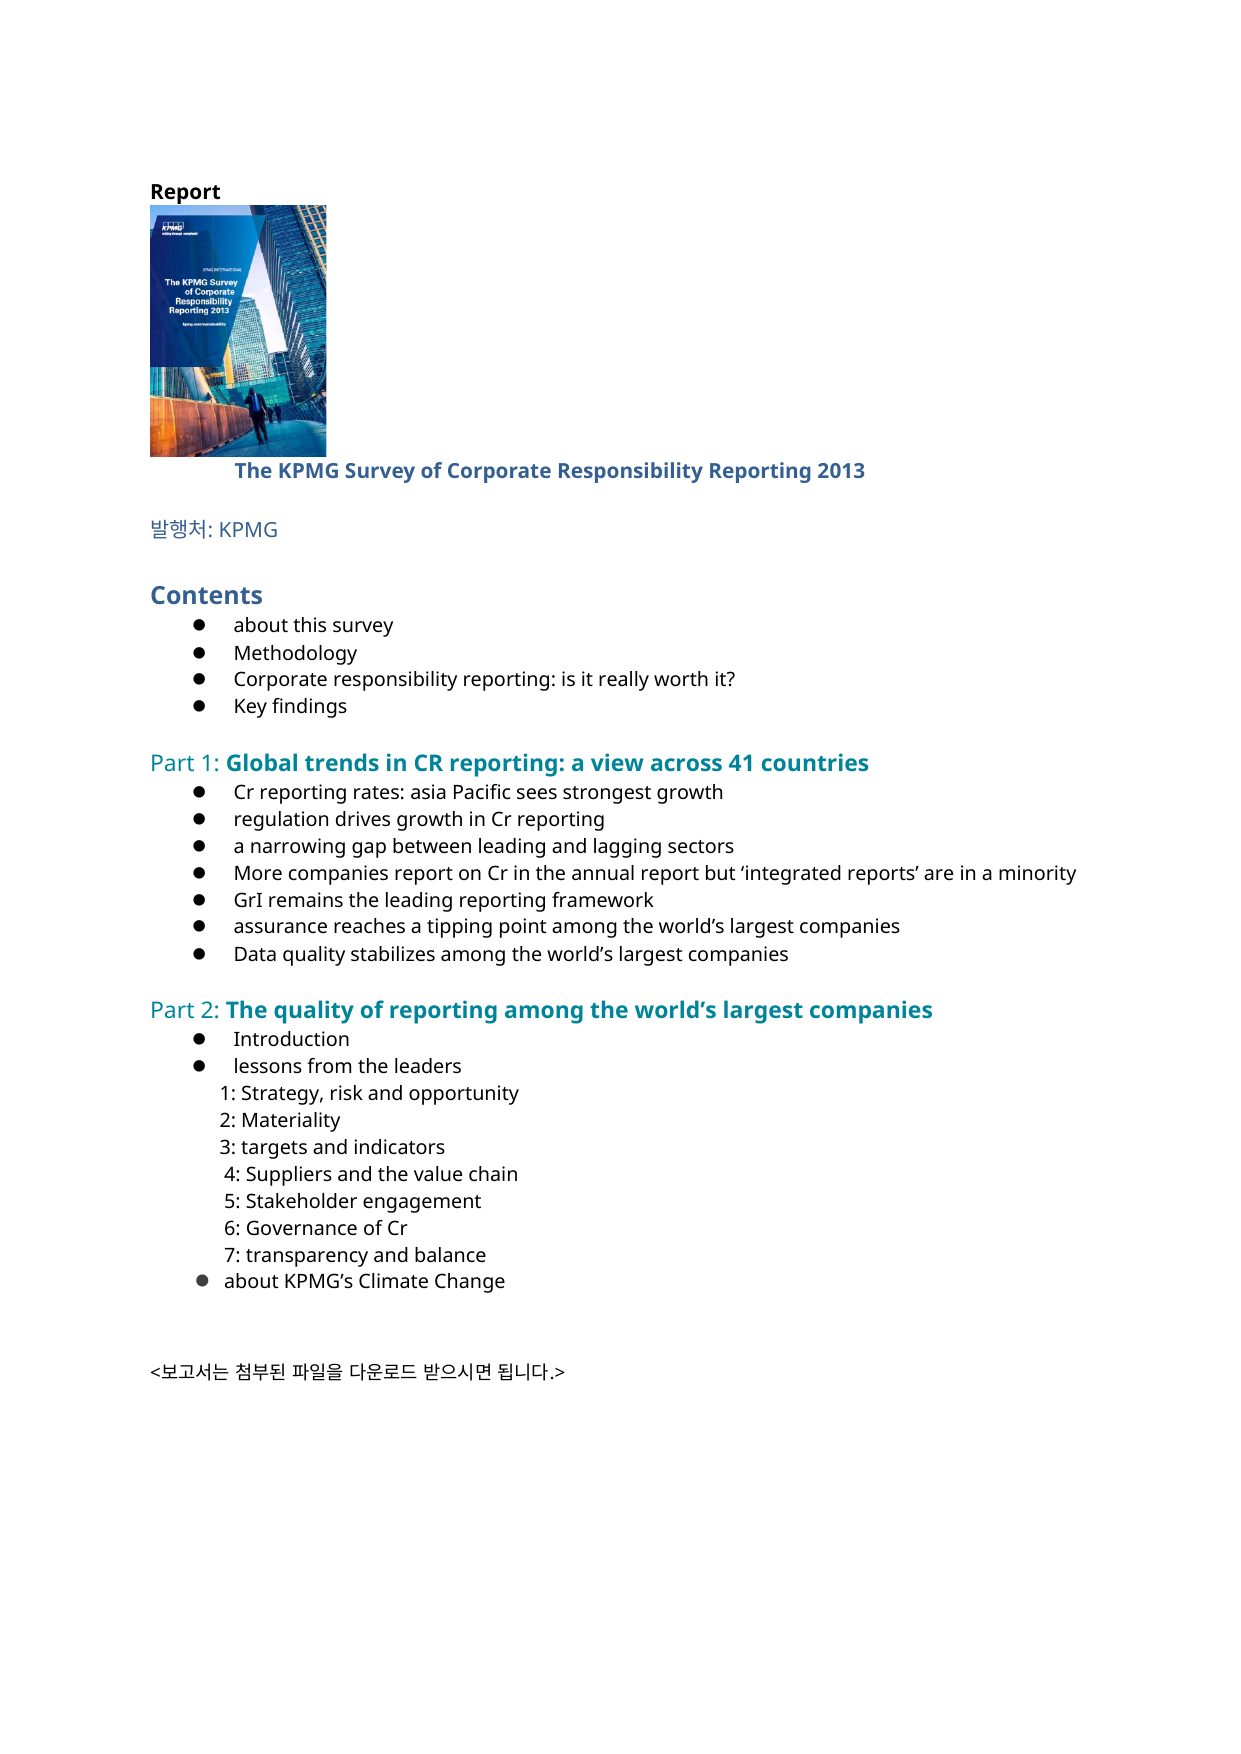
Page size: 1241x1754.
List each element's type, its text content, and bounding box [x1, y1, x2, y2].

text 6: Governance of Cr [150, 1214, 1090, 1241]
text 5: Stakeholder engagement [150, 1187, 1090, 1214]
list a narrowing gap between leading and lagging sectors [192, 832, 1090, 859]
text Part 2: The quality of reporting among the world’s largest companies [150, 994, 1090, 1025]
list regulation drives growth in Cr reporting [192, 805, 1090, 832]
list Data quality stabilizes among the world’s largest companies [192, 940, 1090, 967]
text Contents [150, 578, 1090, 612]
text 발행처: KPMG [150, 513, 1090, 544]
picture [150, 205, 327, 457]
list lessons from the leaders [192, 1052, 1090, 1079]
text 1: Strategy, risk and opportunity [150, 1079, 1090, 1106]
text 7: transparency and balance [150, 1241, 1090, 1268]
list Cr reporting rates: asia Pacific sees strongest growth [192, 778, 1090, 805]
list assurance reaches a tipping point among the world’s largest companies [192, 913, 1090, 940]
list More companies report on Cr in the annual report but ‘integrated reports’ are in a minority [192, 859, 1090, 886]
list Methodology [192, 639, 1090, 666]
list The KPMG Survey of Corporate Responsibility Reporting 2013 [234, 456, 1090, 485]
text Report [150, 177, 1090, 206]
text 2: Materiality [150, 1106, 1090, 1133]
list Key findings [192, 693, 1090, 720]
list GrI remains the leading reporting framework [192, 886, 1090, 913]
list Introduction [192, 1025, 1090, 1052]
list about this survey [192, 612, 1090, 639]
list about KPMG’s Climate Change [194, 1268, 1090, 1295]
text 4: Suppliers and the value chain [150, 1160, 1090, 1187]
text <보고서는 첨부된 파일을 다운로드 받으시면 됩니다.> [150, 1357, 1090, 1384]
text Part 1: Global trends in CR reporting: a view across 41 countries [150, 747, 1090, 778]
text 3: targets and indicators [150, 1133, 1090, 1160]
list Corporate responsibility reporting: is it really worth it? [192, 666, 1090, 693]
